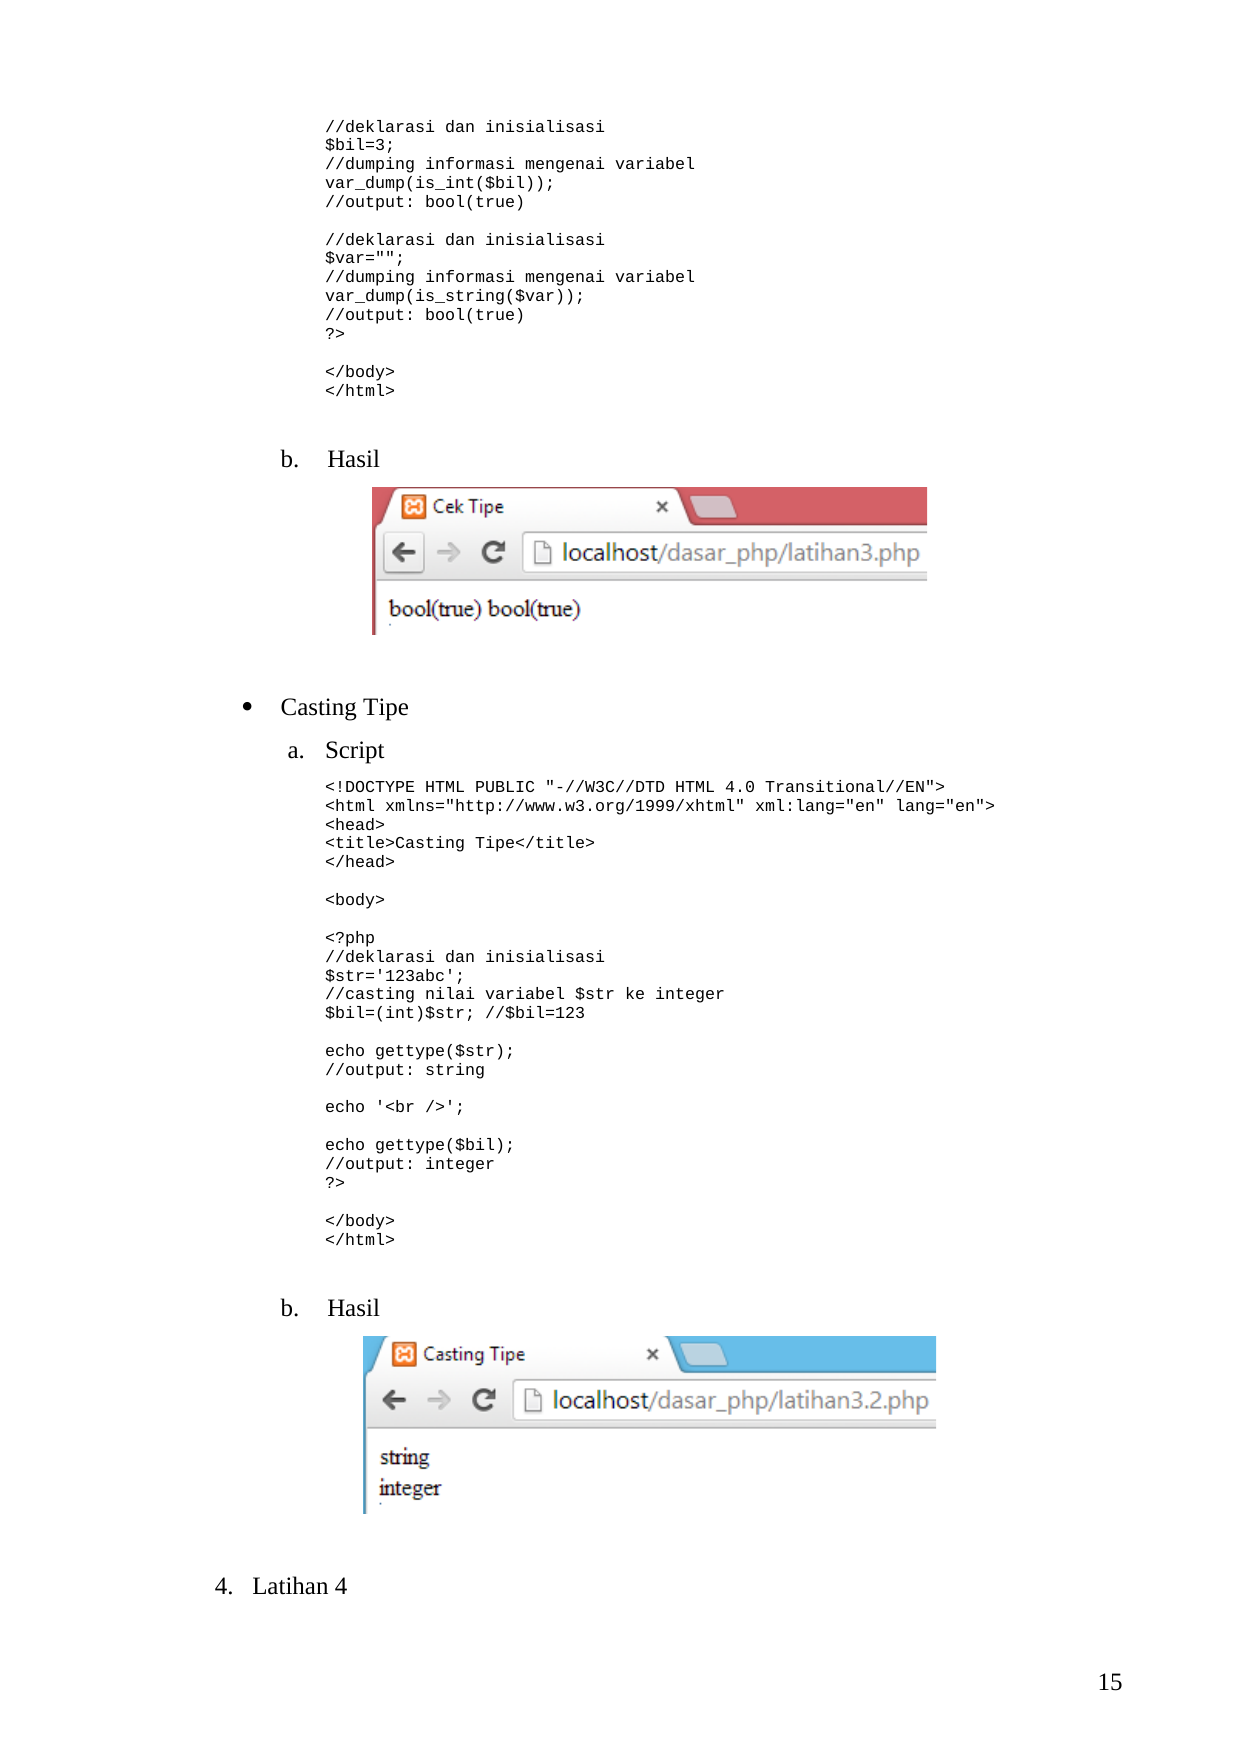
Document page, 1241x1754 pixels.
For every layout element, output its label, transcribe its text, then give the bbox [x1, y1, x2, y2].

text //output: string [325, 1061, 1122, 1080]
text echo '<br />'; [325, 1099, 1122, 1118]
text <body> [325, 892, 1122, 911]
list Hasil [280, 1293, 1122, 1322]
text <title>Casting Tipe</title> [325, 835, 1122, 854]
text </body> [325, 1212, 1122, 1231]
text //dumping informasi mengenai variabel [325, 269, 1122, 288]
list Hasil [280, 444, 1122, 473]
text var_dump(is_int($bil)); [325, 175, 1122, 193]
picture [363, 1336, 937, 1514]
text //deklarasi dan inisialisasi [325, 118, 1122, 137]
text ?> [325, 326, 1122, 344]
text </html> [325, 1231, 1122, 1250]
text $var=""; [325, 250, 1122, 269]
text <!DOCTYPE HTML PUBLIC "-//W3C//DTD HTML 4.0 Transitional//EN"> [325, 778, 1122, 797]
text echo gettype($bil); [325, 1137, 1122, 1156]
text $str='123abc'; [325, 967, 1122, 986]
list Latihan 4 [214, 1571, 1122, 1599]
text //output: bool(true) [325, 193, 1122, 212]
text <html xmlns="http://www.w3.org/1999/xhtml" xml:lang="en" lang="en"> [325, 797, 1122, 816]
text //output: bool(true) [325, 307, 1122, 326]
text </head> [325, 854, 1122, 873]
picture [372, 487, 928, 635]
text //output: integer [325, 1156, 1122, 1174]
text //dumping informasi mengenai variabel [325, 156, 1122, 175]
text $bil=(int)$str; //$bil=123 [325, 1005, 1122, 1024]
text //deklarasi dan inisialisasi [325, 948, 1122, 967]
list Casting Tipe [243, 692, 1122, 721]
text <head> [325, 816, 1122, 835]
text <?php [325, 929, 1122, 948]
text //casting nilai variabel $str ke integer [325, 986, 1122, 1005]
text var_dump(is_string($var)); [325, 288, 1122, 307]
list Script [287, 735, 1122, 764]
text $bil=3; [325, 137, 1122, 156]
text ?> [325, 1174, 1122, 1193]
text </body> [325, 363, 1122, 382]
text //deklarasi dan inisialisasi [325, 231, 1122, 250]
text </html> [325, 382, 1122, 401]
text echo gettype($str); [325, 1042, 1122, 1061]
